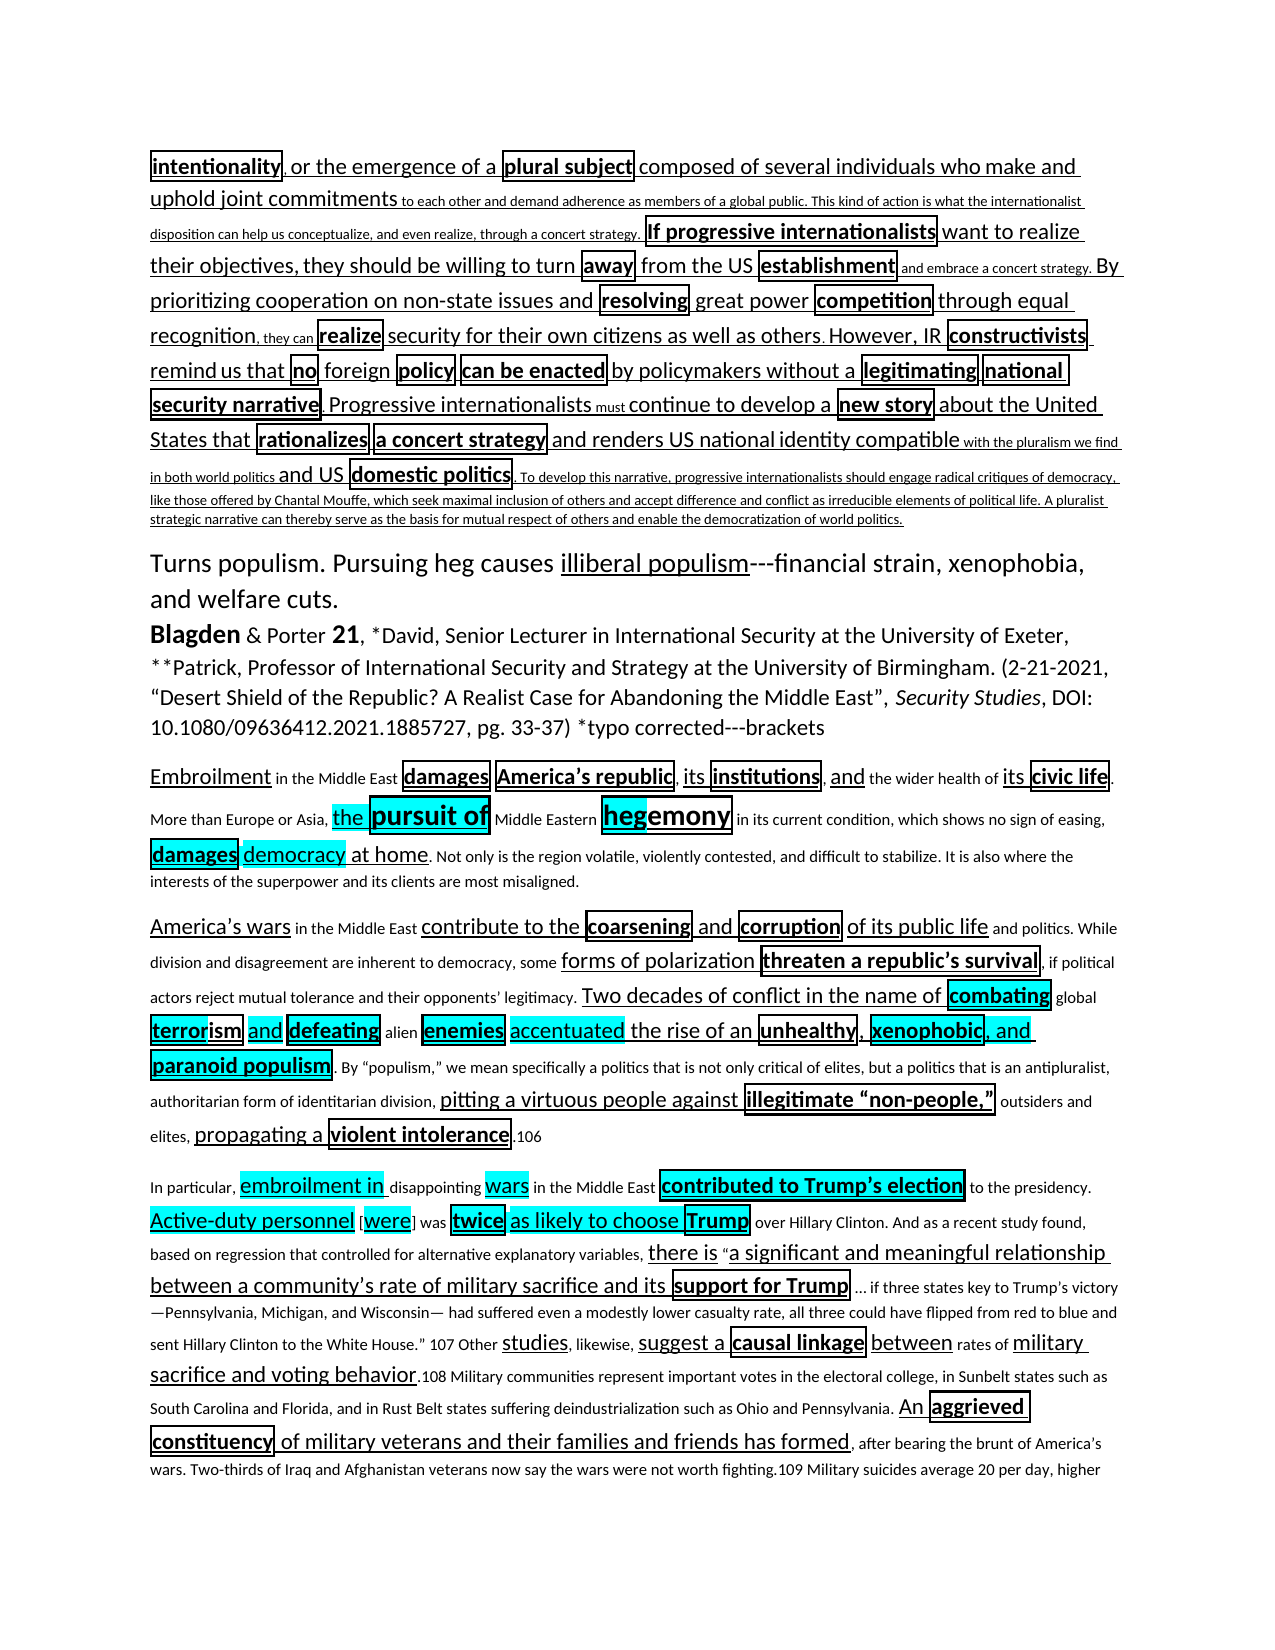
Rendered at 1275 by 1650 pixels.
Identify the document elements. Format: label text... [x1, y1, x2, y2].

subtitle Turns populism. Pursuing heg causes illiberal populism---financial strain, xenophobia, and welfare cuts. [150, 546, 1125, 615]
text Blagden & Porter 21, *David, Senior Lecturer in International Security at the University of Exeter, **Patrick, Professor of International Security and Strategy at the University of Birmingham. (2-21-2021, “Desert Shield of the Republic? A Realist Case for Abandoning the Middle East”, Security Studies, DOI: 10.1080/09636412.2021.1885727, pg. 33-37) *typo corrected---brackets [150, 617, 1125, 741]
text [150, 1169, 1125, 1479]
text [150, 150, 1125, 528]
text America’s wars in the Middle East contribute to the coarsening and corruption of its public life and politics. While division and disagreement are inherent to democracy, some forms of polarization threaten a republic’s survival, if political actors reject mutual tolerance and their opponents’ legitimacy. Two decades of conflict in the name of combating global terrorism and defeating alien enemies accentuated the rise of an unhealthy, xenophobic, and paranoid populism. By “populism,” we mean specifically a politics that is not only critical of elites, but a politics that is an antipluralist, authoritarian form of identitarian division, pitting a virtuous people against illegitimate “non-people,” outsiders and elites, propagating a violent intolerance.106 [150, 910, 1125, 1150]
text Embroilment in the Middle East damages America’s republic, its institutions, and the wider health of its civic life. More than Europe or Asia, the pursuit of Middle Eastern hegemony in its current condition, which shows no sign of easing, damages democracy at home. Not only is the region volatile, violently contested, and difficult to stabilize. It is also where the interests of the superpower and its clients are most misaligned. [150, 760, 1125, 892]
